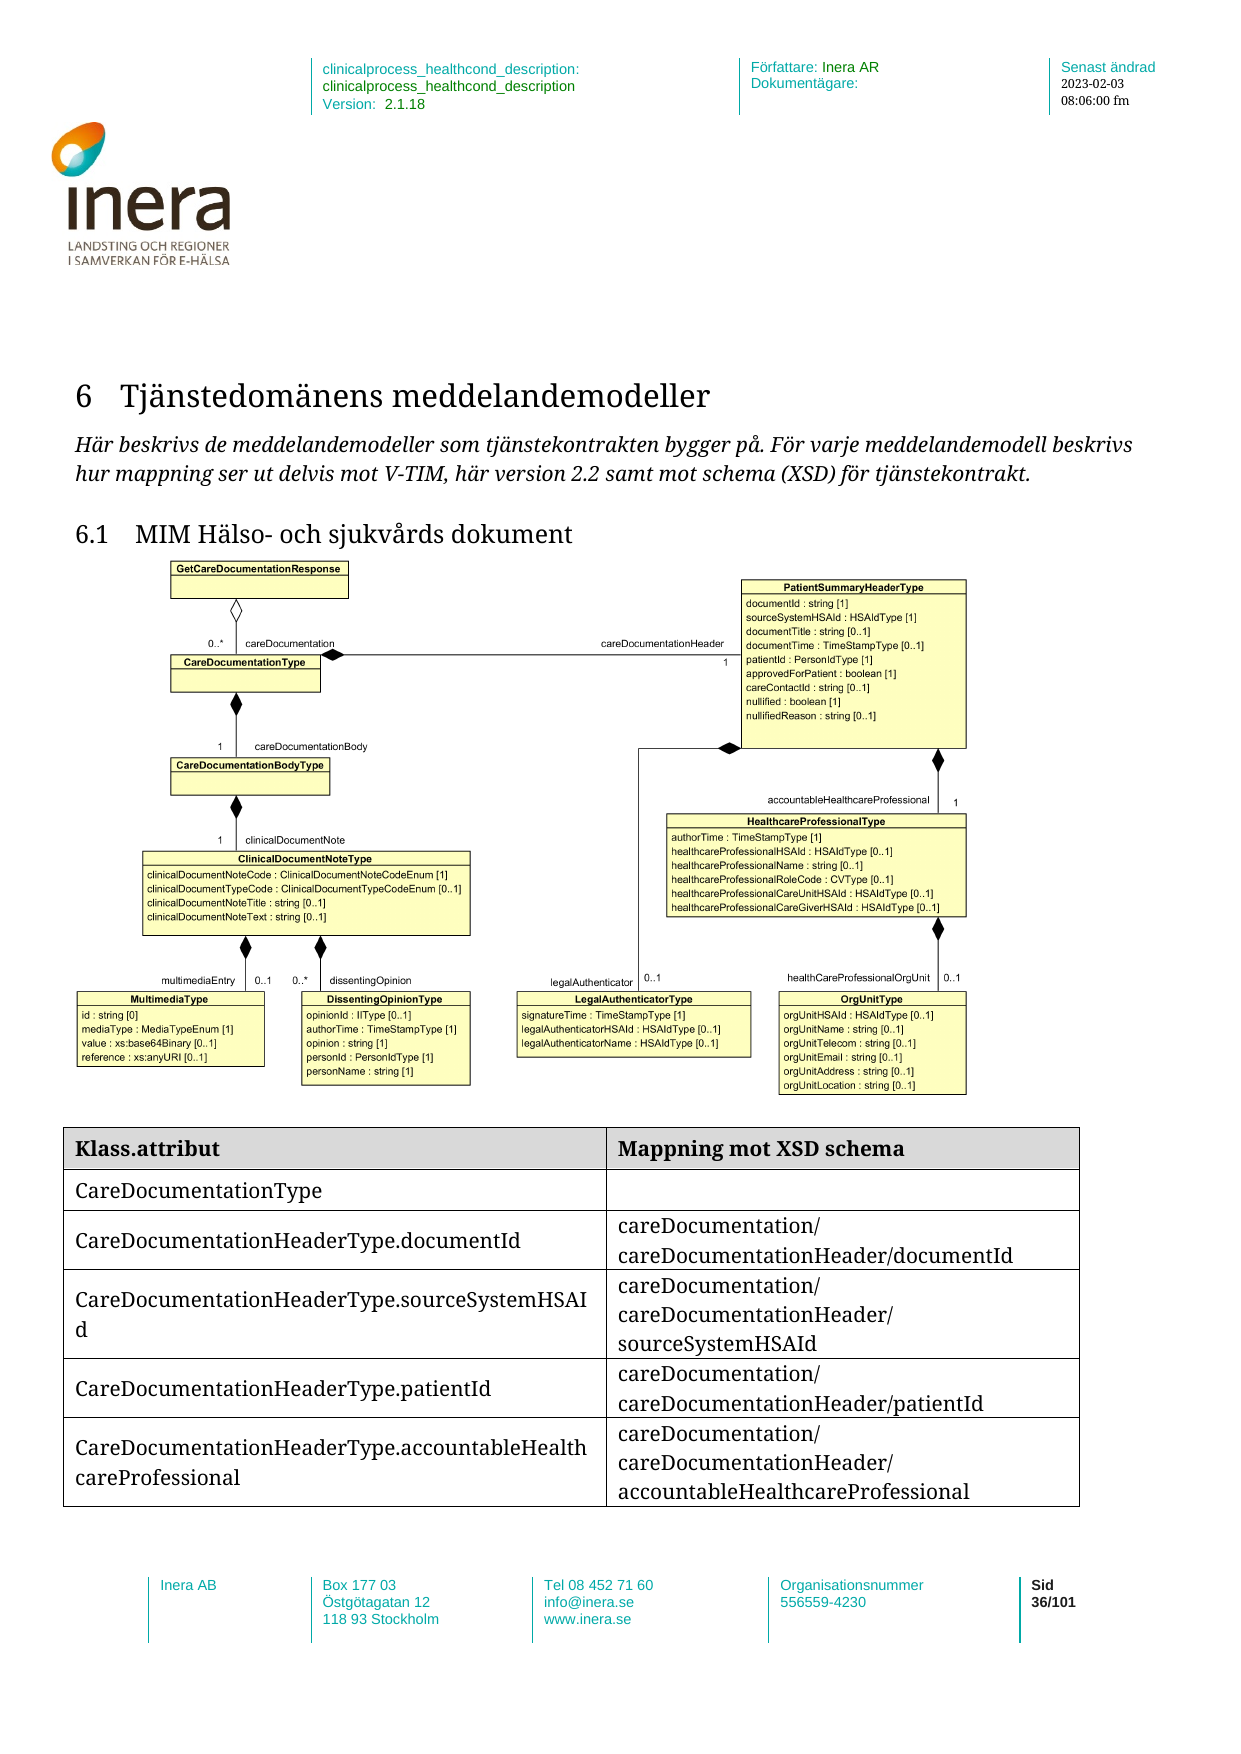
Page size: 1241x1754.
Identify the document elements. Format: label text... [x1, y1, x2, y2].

table_cell CareDocumentationType [64, 1170, 606, 1210]
text Här beskrivs de meddelandemodeller som tjänstekontrakten bygger på. För varje meddelandemodell beskrivs hur mappning ser ut delvis mot V-TIM, här version 2.2 samt mot schema (XSD) för tjänstekontrakt. [75, 429, 1165, 488]
table_cell CareDocumentationHeaderType.sourceSystemHSAId [64, 1270, 606, 1358]
table_cell CareDocumentationHeaderType.patientId [64, 1359, 606, 1417]
table_cell careDocumentation/careDocumentationHeader/accountableHealthcareProfessional [607, 1418, 1079, 1506]
subtitle Tjänstedomänens meddelandemodeller [75, 374, 1165, 417]
table_header Klass.attribut [64, 1128, 606, 1168]
table_cell CareDocumentationHeaderType.accountableHealthcareProfessional [64, 1418, 606, 1506]
picture [51, 122, 230, 265]
table_cell careDocumentation/careDocumentationHeader/documentId [607, 1211, 1079, 1269]
subtitle MIM Hälso- och sjukvårds dokument [75, 517, 1165, 551]
table_cell careDocumentation/careDocumentationHeader/patientId [607, 1359, 1079, 1417]
picture [75, 559, 979, 1098]
table_cell [607, 1170, 1079, 1210]
table_cell careDocumentation/careDocumentationHeader/sourceSystemHSAId [607, 1270, 1079, 1358]
table_header Mappning mot XSD schema [607, 1128, 1079, 1168]
table_cell CareDocumentationHeaderType.documentId [64, 1211, 606, 1269]
